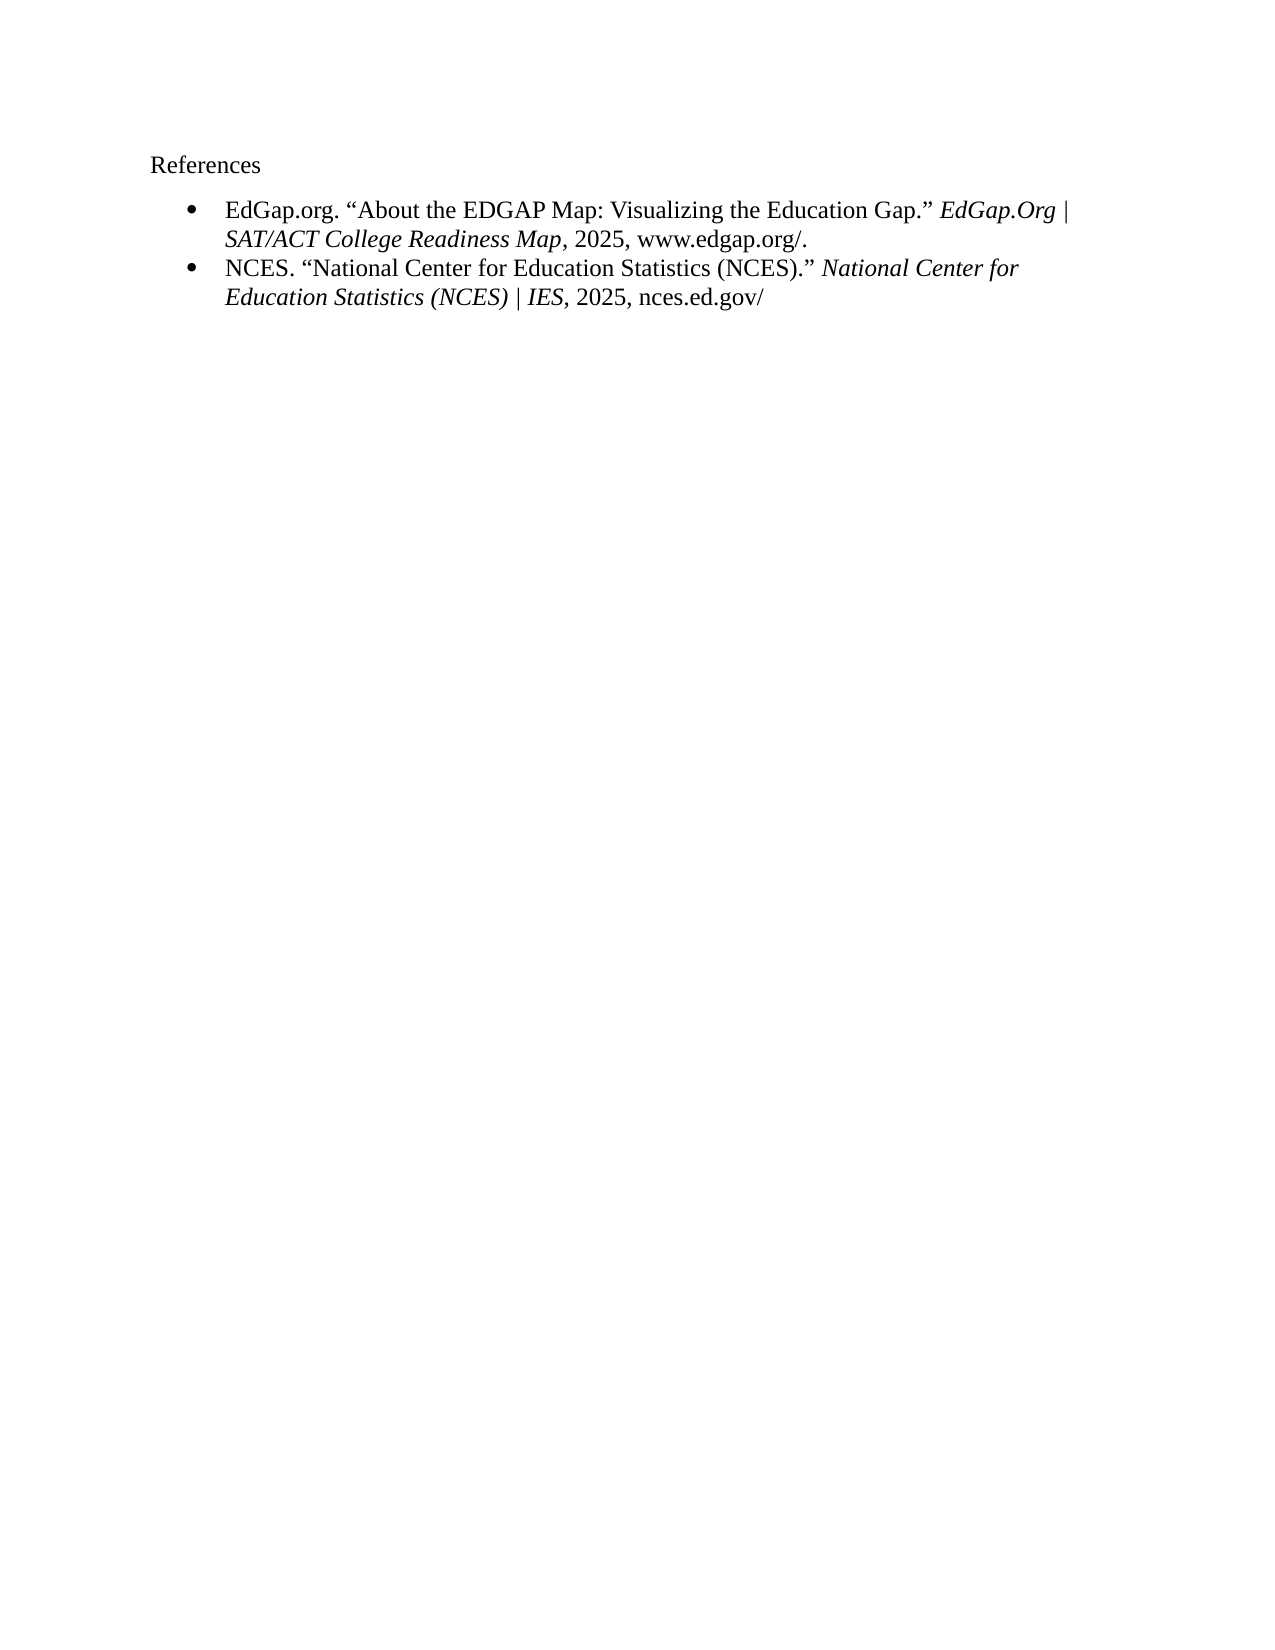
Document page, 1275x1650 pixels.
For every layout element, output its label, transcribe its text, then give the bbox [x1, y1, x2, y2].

text References [150, 150, 1125, 179]
list EdGap.org. “About the EDGAP Map: Visualizing the Education Gap.” EdGap.Org | SAT/ACT College Readiness Map, 2025, www.edgap.org/. [187, 195, 1125, 253]
list NCES. “National Center for Education Statistics (NCES).” National Center for Education Statistics (NCES) | IES, 2025, nces.ed.gov/ [187, 253, 1125, 310]
